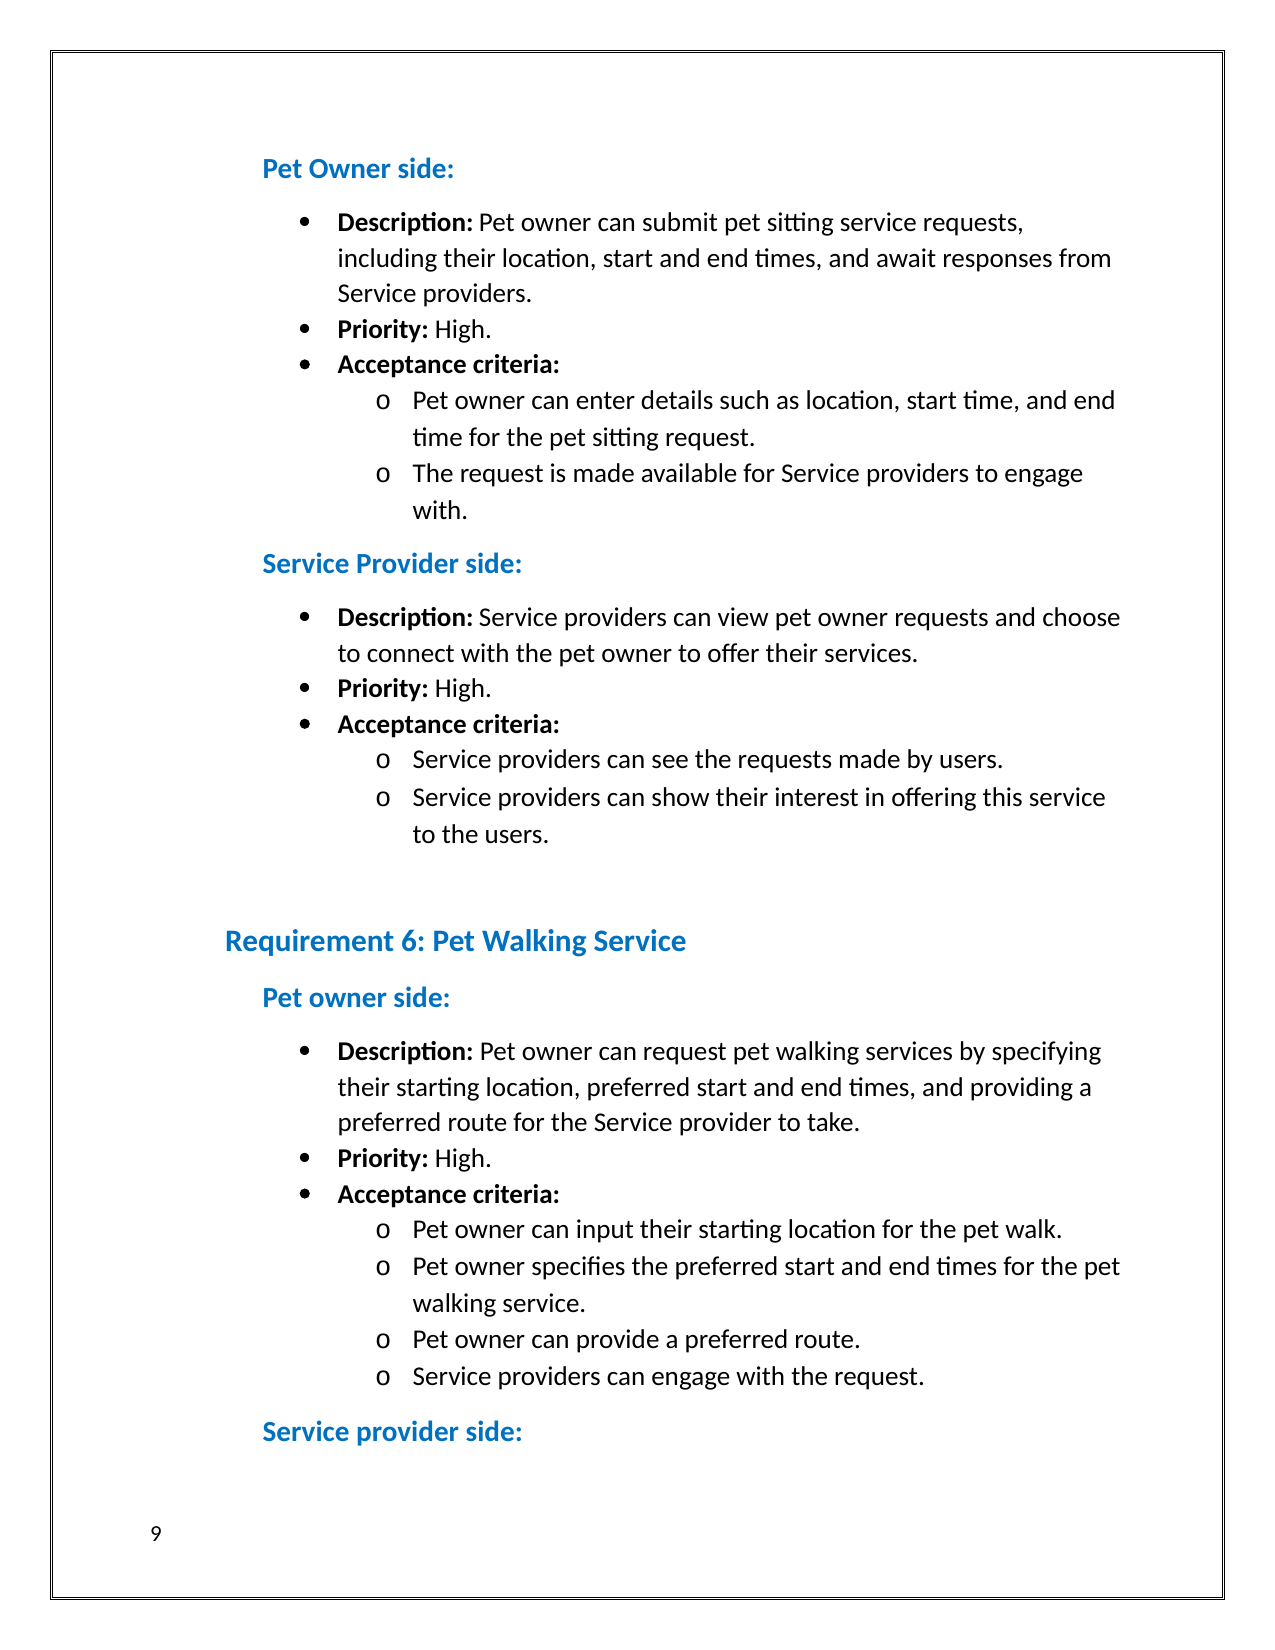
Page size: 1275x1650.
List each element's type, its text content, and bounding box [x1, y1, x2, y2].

list Priority: High. [300, 671, 1125, 704]
text Pet owner side: [262, 979, 1125, 1015]
list Service providers can show their interest in offering this service to the users. [375, 780, 1125, 850]
list Description: Pet owner can submit pet sitting service requests, including their location, start and end times, and await responses from Service providers. [300, 205, 1125, 309]
list Service providers can see the requests made by users. [375, 743, 1125, 777]
list Description: Pet owner can request pet walking services by specifying their starting location, preferred start and end times, and providing a preferred route for the Service provider to take. [300, 1034, 1125, 1138]
list Description: Service providers can view pet owner requests and choose to connect with the pet owner to offer their services. [300, 600, 1125, 669]
list The request is made available for Service providers to engage with. [375, 456, 1125, 526]
list Acceptance criteria: [300, 707, 1125, 740]
text Service provider side: [262, 1413, 1125, 1448]
list Pet owner can enter details such as location, start time, and end time for the pet sitting request. [375, 383, 1125, 453]
text Service Provider side: [262, 545, 1125, 581]
list Pet owner specifies the preferred start and end times for the pet walking service. [375, 1249, 1125, 1319]
list Priority: High. [300, 1141, 1125, 1174]
list Pet owner can input their starting location for the pet walk. [375, 1212, 1125, 1247]
list Pet owner can provide a preferred route. [375, 1322, 1125, 1356]
list Priority: High. [300, 312, 1125, 345]
text Pet Owner side: [262, 150, 1125, 186]
text Requirement 6: Pet Walking Service [225, 921, 1125, 959]
list Service providers can engage with the request. [375, 1359, 1125, 1393]
list Acceptance criteria: [300, 1177, 1125, 1210]
list Acceptance criteria: [300, 348, 1125, 381]
